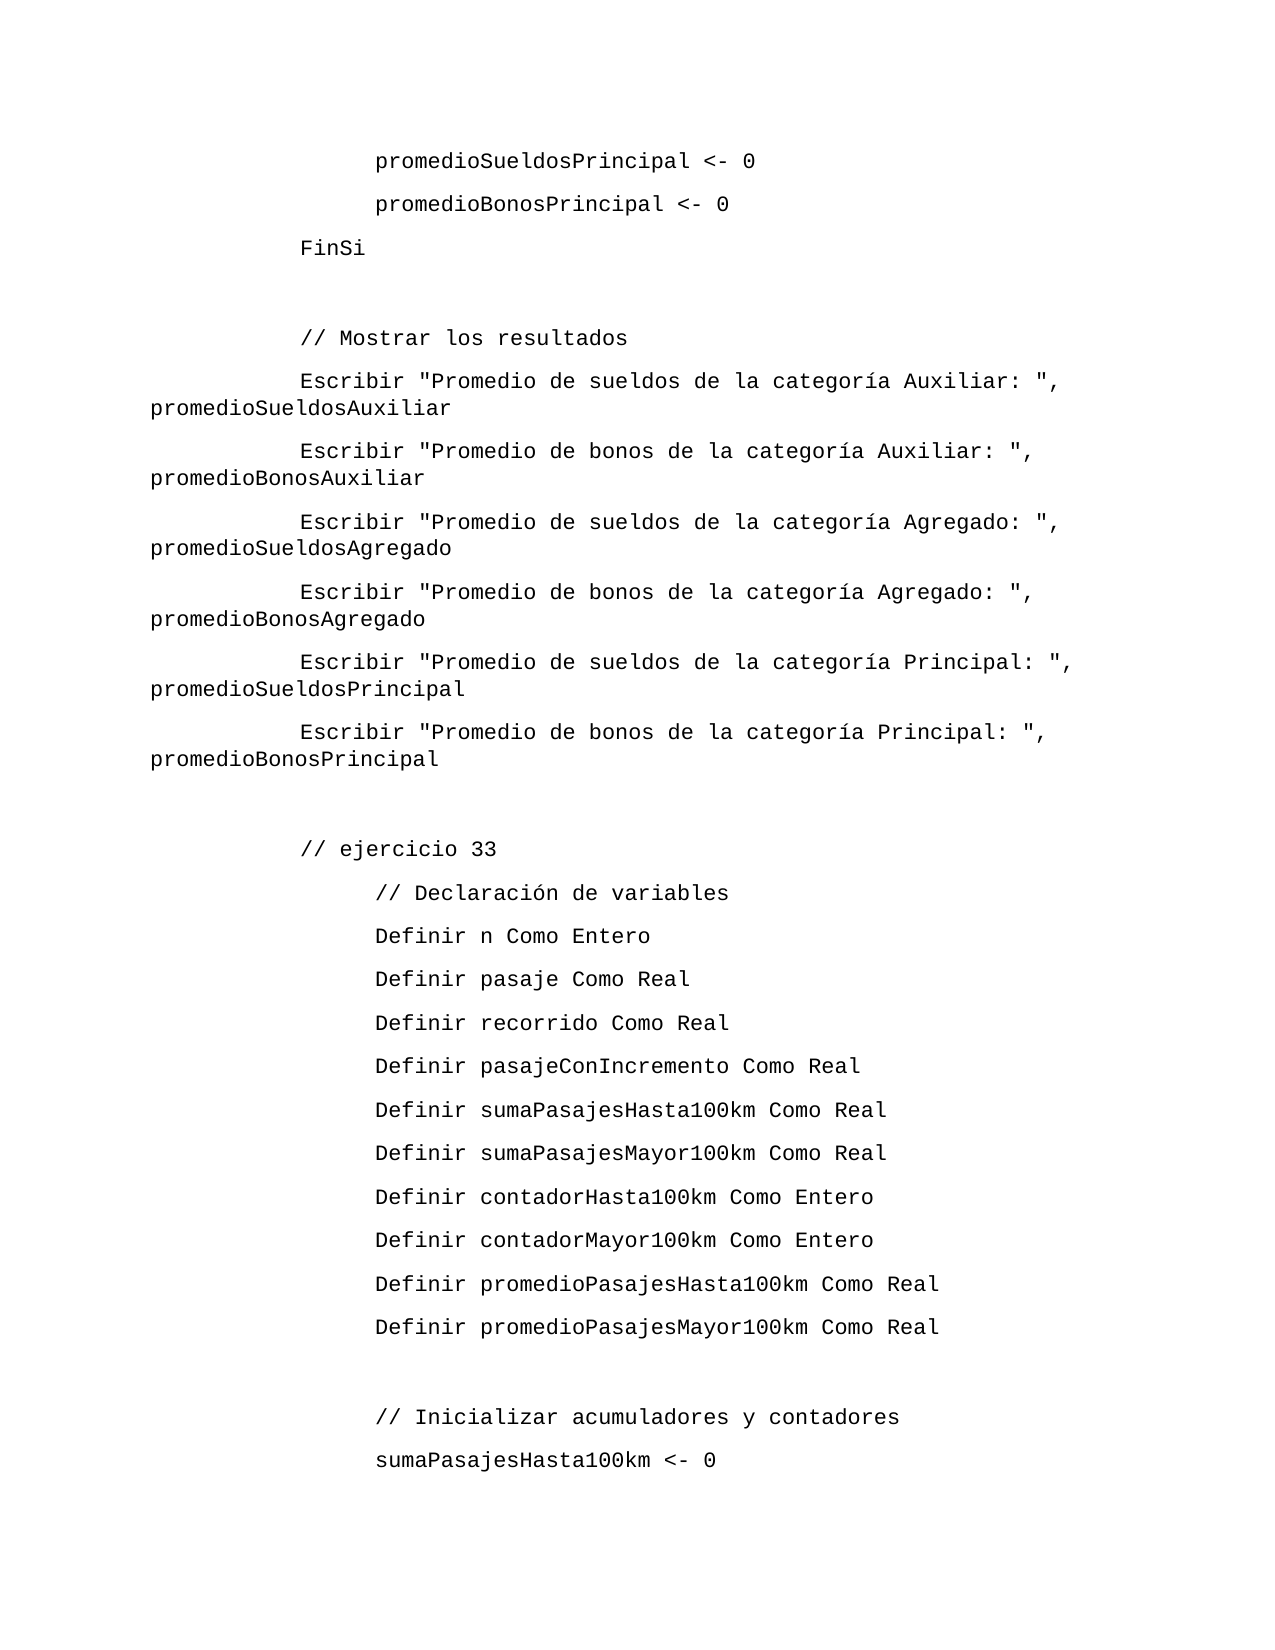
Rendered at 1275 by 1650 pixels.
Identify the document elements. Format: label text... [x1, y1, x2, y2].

text Escribir "Promedio de bonos de la categoría Principal: ", promedioBonosPrincipal [150, 721, 1125, 773]
text Definir pasaje Como Real [150, 969, 1125, 993]
text Escribir "Promedio de bonos de la categoría Auxiliar: ", promedioBonosAuxiliar [150, 441, 1125, 492]
text FinSi [150, 237, 1125, 262]
text Definir contadorMayor100km Como Entero [150, 1229, 1125, 1254]
text Escribir "Promedio de sueldos de la categoría Auxiliar: ", promedioSueldosAuxiliar [150, 370, 1125, 422]
text Definir n Como Entero [150, 925, 1125, 950]
text // ejercicio 33 [150, 838, 1125, 863]
text // Inicializar acumuladores y contadores [150, 1406, 1125, 1431]
text Escribir "Promedio de sueldos de la categoría Principal: ", promedioSueldosPrincipal [150, 651, 1125, 703]
text Definir contadorHasta100km Como Entero [150, 1186, 1125, 1211]
text sumaPasajesHasta100km <- 0 [150, 1450, 1125, 1474]
text Definir pasajeConIncremento Como Real [150, 1056, 1125, 1080]
text Escribir "Promedio de bonos de la categoría Agregado: ", promedioBonosAgregado [150, 581, 1125, 633]
text promedioBonosPrincipal <- 0 [150, 193, 1125, 218]
text promedioSueldosPrincipal <- 0 [150, 150, 1125, 175]
text Definir promedioPasajesHasta100km Como Real [150, 1273, 1125, 1297]
text Definir sumaPasajesMayor100km Como Real [150, 1142, 1125, 1167]
text // Declaración de variables [150, 882, 1125, 907]
text Definir recorrido Como Real [150, 1012, 1125, 1037]
text // Mostrar los resultados [150, 327, 1125, 352]
text Definir promedioPasajesMayor100km Como Real [150, 1316, 1125, 1341]
text Escribir "Promedio de sueldos de la categoría Agregado: ", promedioSueldosAgregado [150, 511, 1125, 562]
text Definir sumaPasajesHasta100km Como Real [150, 1099, 1125, 1124]
